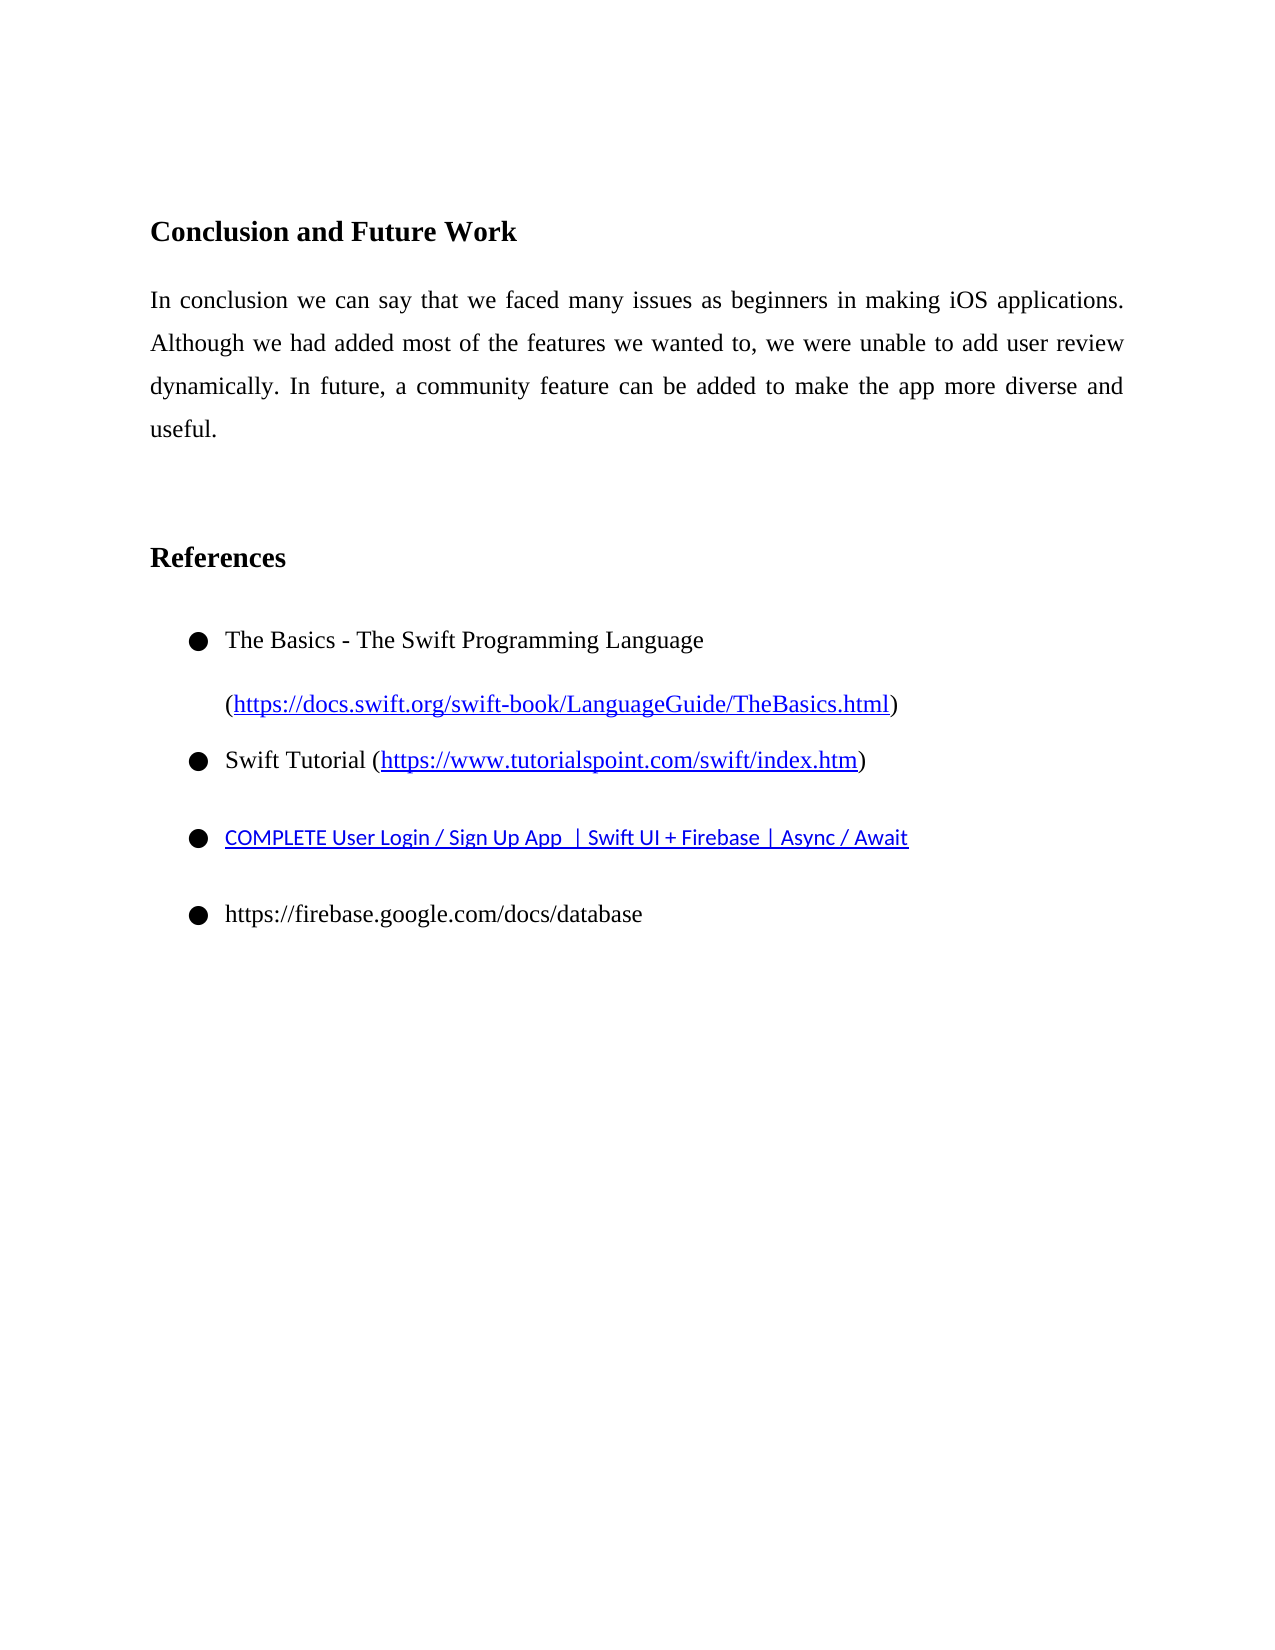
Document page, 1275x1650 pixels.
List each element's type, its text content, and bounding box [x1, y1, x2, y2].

text Conclusion and Future Work [150, 214, 1125, 247]
text In conclusion we can say that we faced many issues as beginners in making iOS applications. Although we had added most of the features we wanted to, we were unable to add user review dynamically. In future, a community feature can be added to make the app more diverse and useful. [150, 285, 1125, 443]
text References [150, 541, 1125, 574]
list The Basics - The Swift Programming Language [187, 612, 1125, 663]
list Swift Tutorial (https://www.tutorialspoint.com/swift/index.htm) [187, 732, 1125, 783]
text (https://docs.swift.org/swift-book/LanguageGuide/TheBasics.html) [225, 689, 1125, 717]
list COMPLETE User Login / Sign Up App | Swift UI + Firebase | Async / Await [187, 809, 1125, 860]
list https://firebase.google.com/docs/database [187, 886, 1125, 937]
